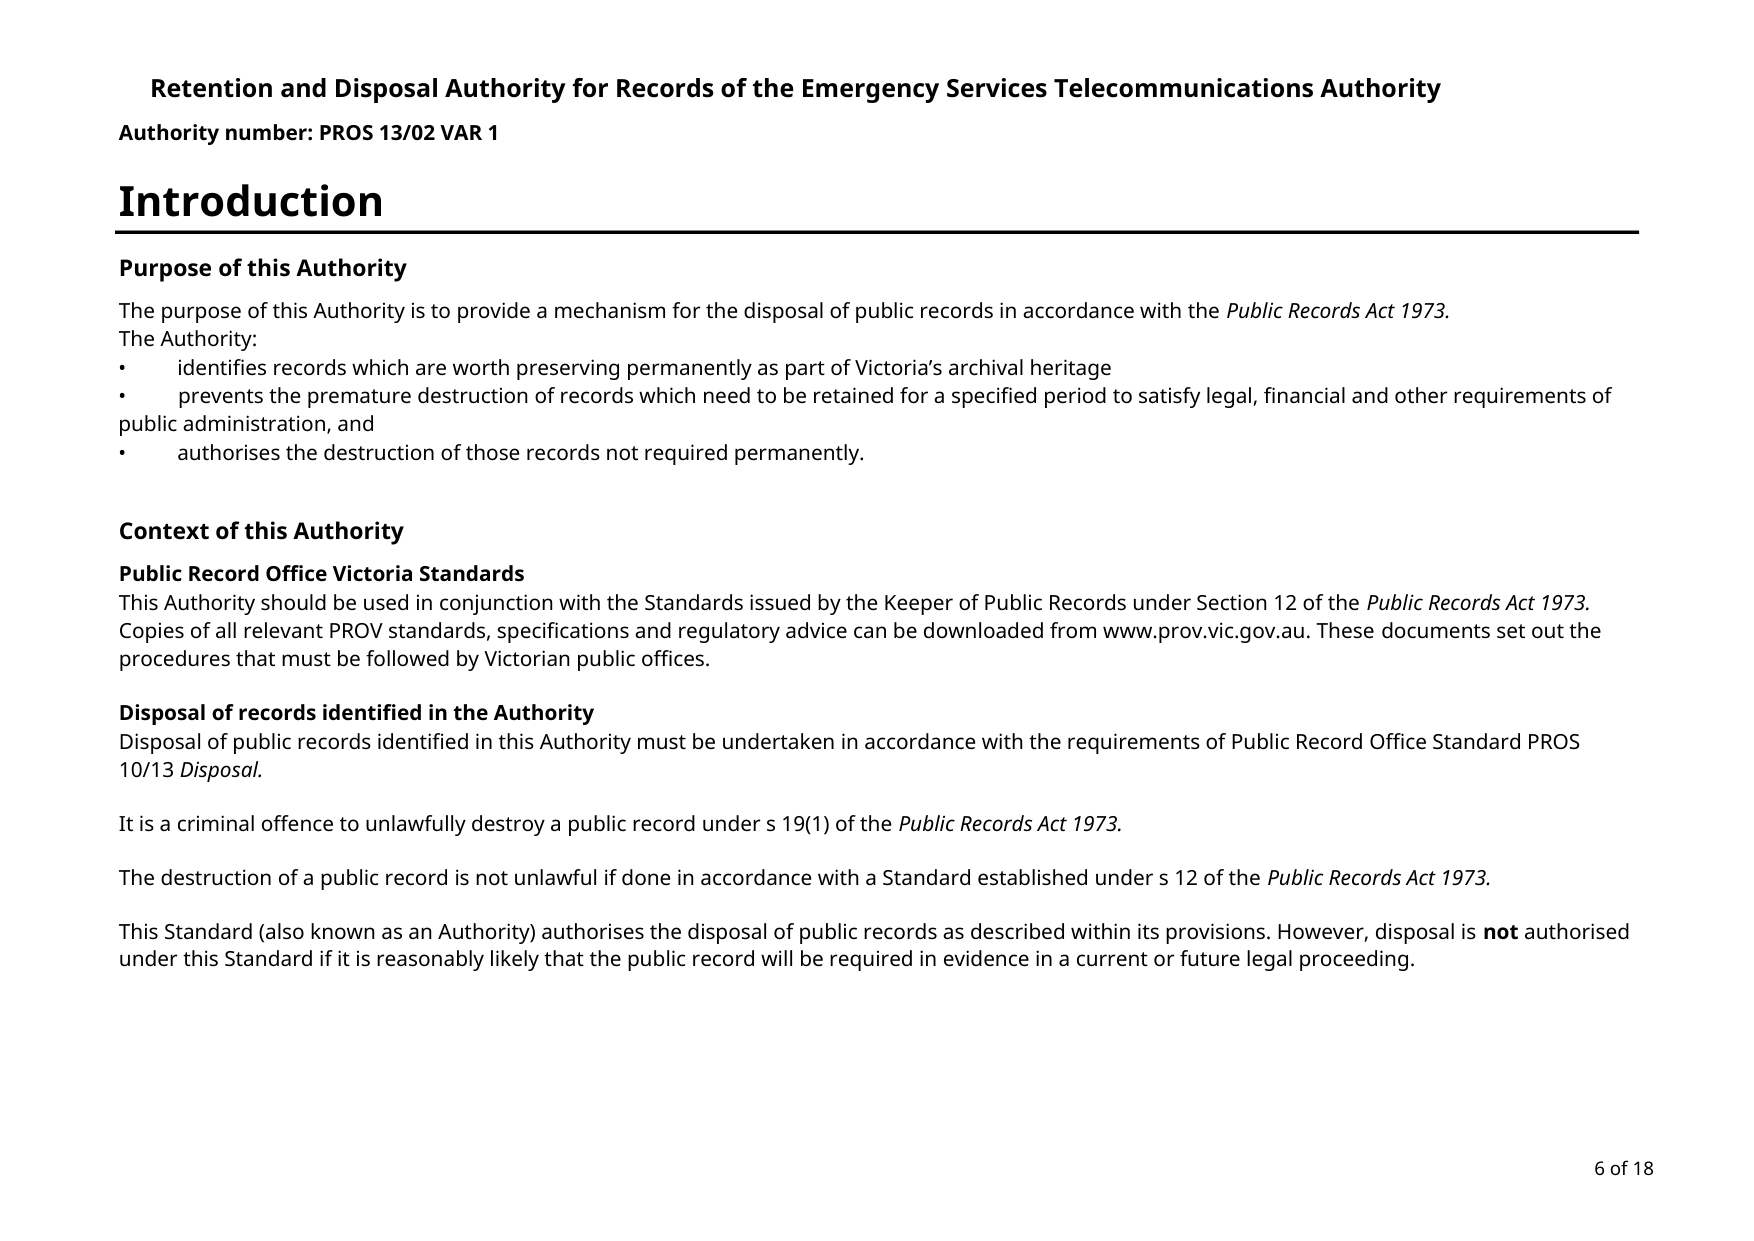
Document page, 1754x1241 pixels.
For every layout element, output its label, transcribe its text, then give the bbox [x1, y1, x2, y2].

text Introduction [119, 171, 1654, 228]
picture [115, 230, 1640, 234]
text Context of this Authority [119, 515, 1654, 546]
list identifies records which are worth preserving permanently as part of Victoria’s archival heritage [118, 353, 1654, 381]
text Disposal of records identified in the Authority [119, 698, 1654, 727]
text 6 of 18 [118, 1155, 1654, 1181]
text Authority number: PROS 13/02 VAR 1 [119, 118, 1654, 146]
text The Authority: [119, 324, 1654, 353]
text This Authority should be used in conjunction with the Standards issued by the Keeper of Public Records under Section 12 of the Public Records Act 1973. Copies of all relevant PROV standards, specifications and regulatory advice can be downloaded from www.prov.vic.gov.au. These documents set out the procedures that must be followed by Victorian public offices. [119, 588, 1618, 673]
text Purpose of this Authority [119, 252, 1654, 283]
text This Standard (also known as an Authority) authorises the disposal of public records as described within its provisions. However, disposal is not authorised under this Standard if it is reasonably likely that the public record will be required in evidence in a current or future legal proceeding. [119, 917, 1633, 973]
text Disposal of public records identified in this Authority must be undertaken in accordance with the requirements of Public Record Office Standard PROS 10/13 Disposal. [119, 727, 1621, 783]
text The destruction of a public record is not unlawful if done in accordance with a Standard established under s 12 of the Public Records Act 1973. [119, 863, 1654, 891]
text Retention and Disposal Authority for Records of the Emergency Services Telecommunications Authority [150, 71, 1654, 105]
text Public Record Office Victoria Standards [119, 559, 1654, 587]
text The purpose of this Authority is to provide a mechanism for the disposal of public records in accordance with the Public Records Act 1973. [119, 296, 1654, 324]
list authorises the destruction of those records not required permanently. [118, 438, 1654, 466]
text It is a criminal offence to unlawfully destroy a public record under s 19(1) of the Public Records Act 1973. [119, 809, 1654, 837]
list prevents the premature destruction of records which need to be retained for a specified period to satisfy legal, financial and other requirements of public administration, and [118, 381, 1654, 438]
